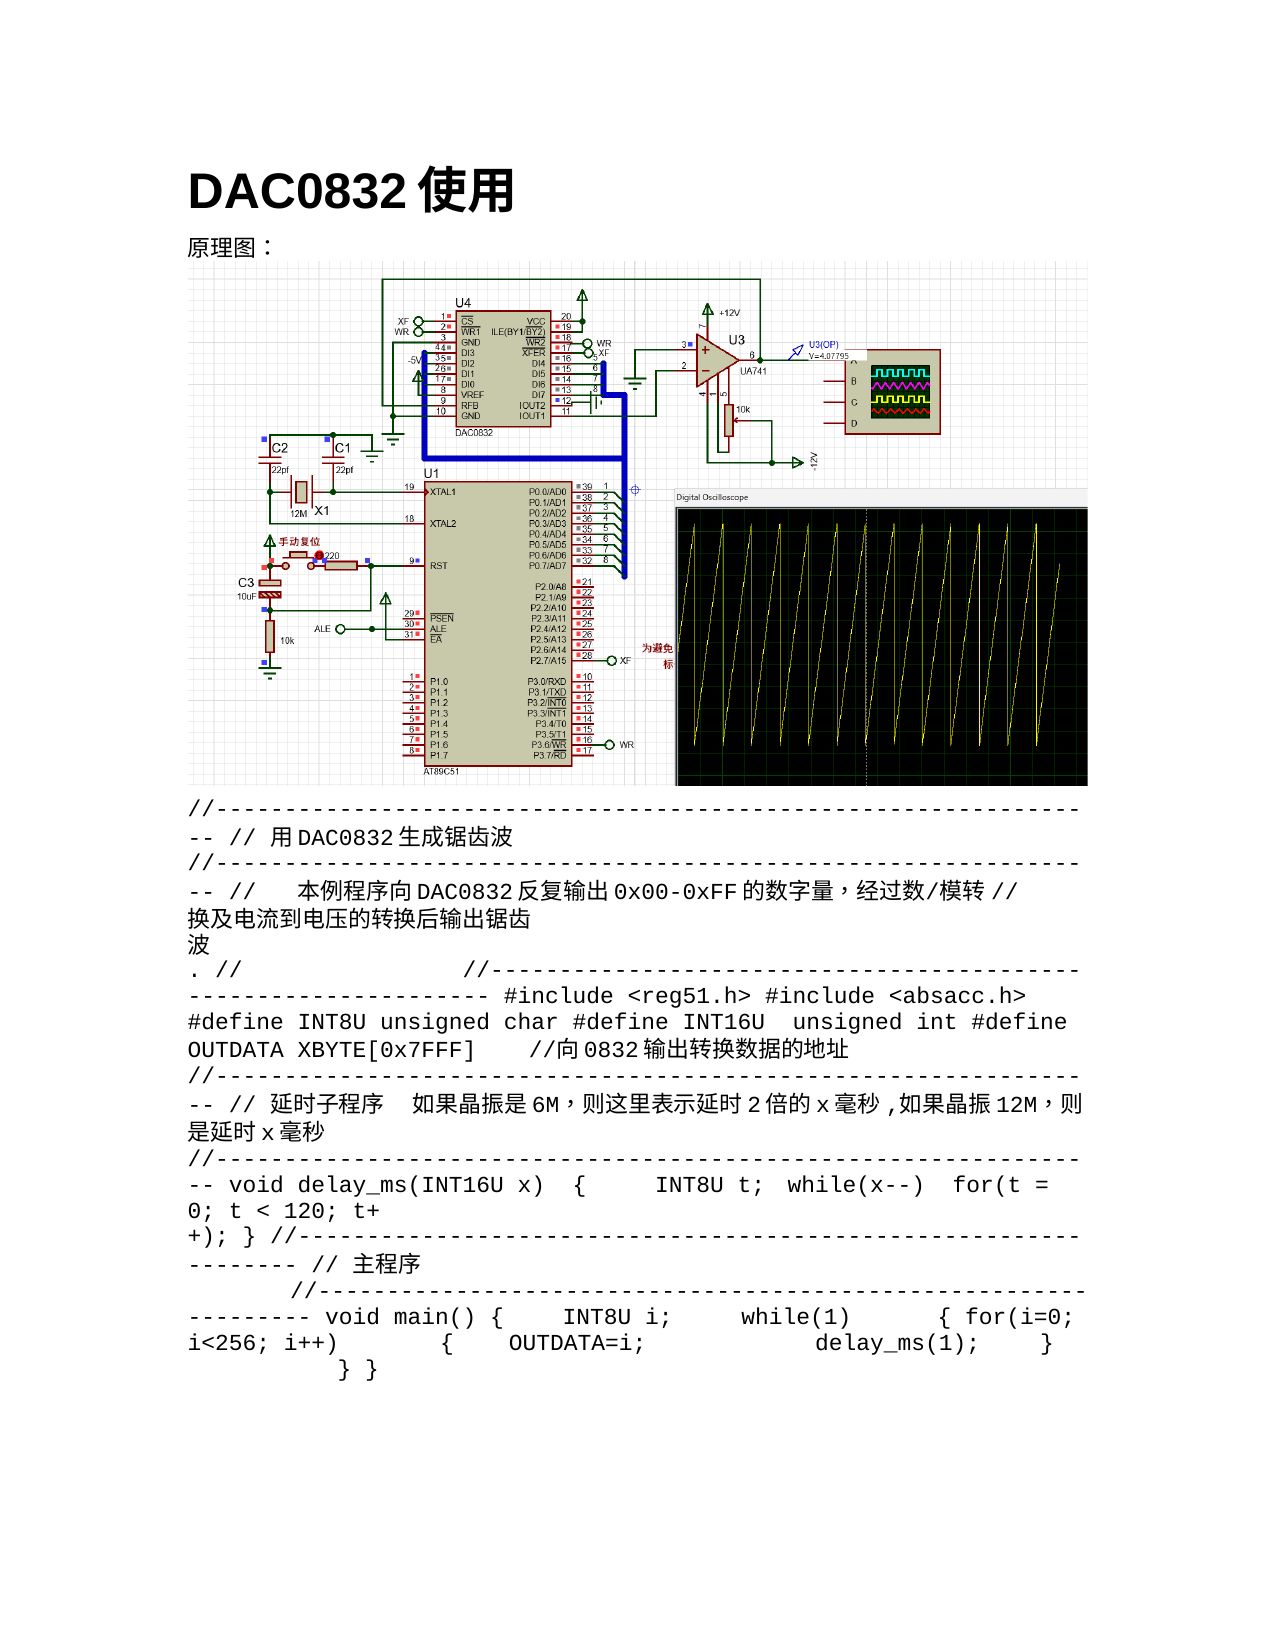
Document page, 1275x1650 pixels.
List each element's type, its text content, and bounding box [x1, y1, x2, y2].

subtitle DAC0832使用 [187, 150, 1087, 222]
picture [187, 261, 1088, 786]
text 原理图： [187, 235, 1087, 261]
text //----------------------------------------------------------------- // 用DAC0832生成锯齿波 //----------------------------------------------------------------- // 本例程序向DAC0832反复输出0x00-0xFF的数字量，经过数/模转 // 换及电流到电压的转换后输出锯齿波. // //----------------------------------------------------------------- #include <reg51.h> #include <absacc.h> #define INT8U unsigned char #define INT16U unsigned int #define OUTDATA XBYTE[0x7FFF] //向0832输出转换数据的地址 //----------------------------------------------------------------- // 延时子程序 如果晶振是6M，则这里表示延时2倍的x毫秒 ,如果晶振12M，则是延时x毫秒 //----------------------------------------------------------------- void delay_ms(INT16U x) { INT8U t; while(x--) for(t = 0; t < 120; t++); } //----------------------------------------------------------------- // 主程序 //----------------------------------------------------------------- void main() { INT8U i; while(1) { for(i=0; i<256; i++) { OUTDATA=i; delay_ms(1); } } } [187, 798, 1087, 1383]
